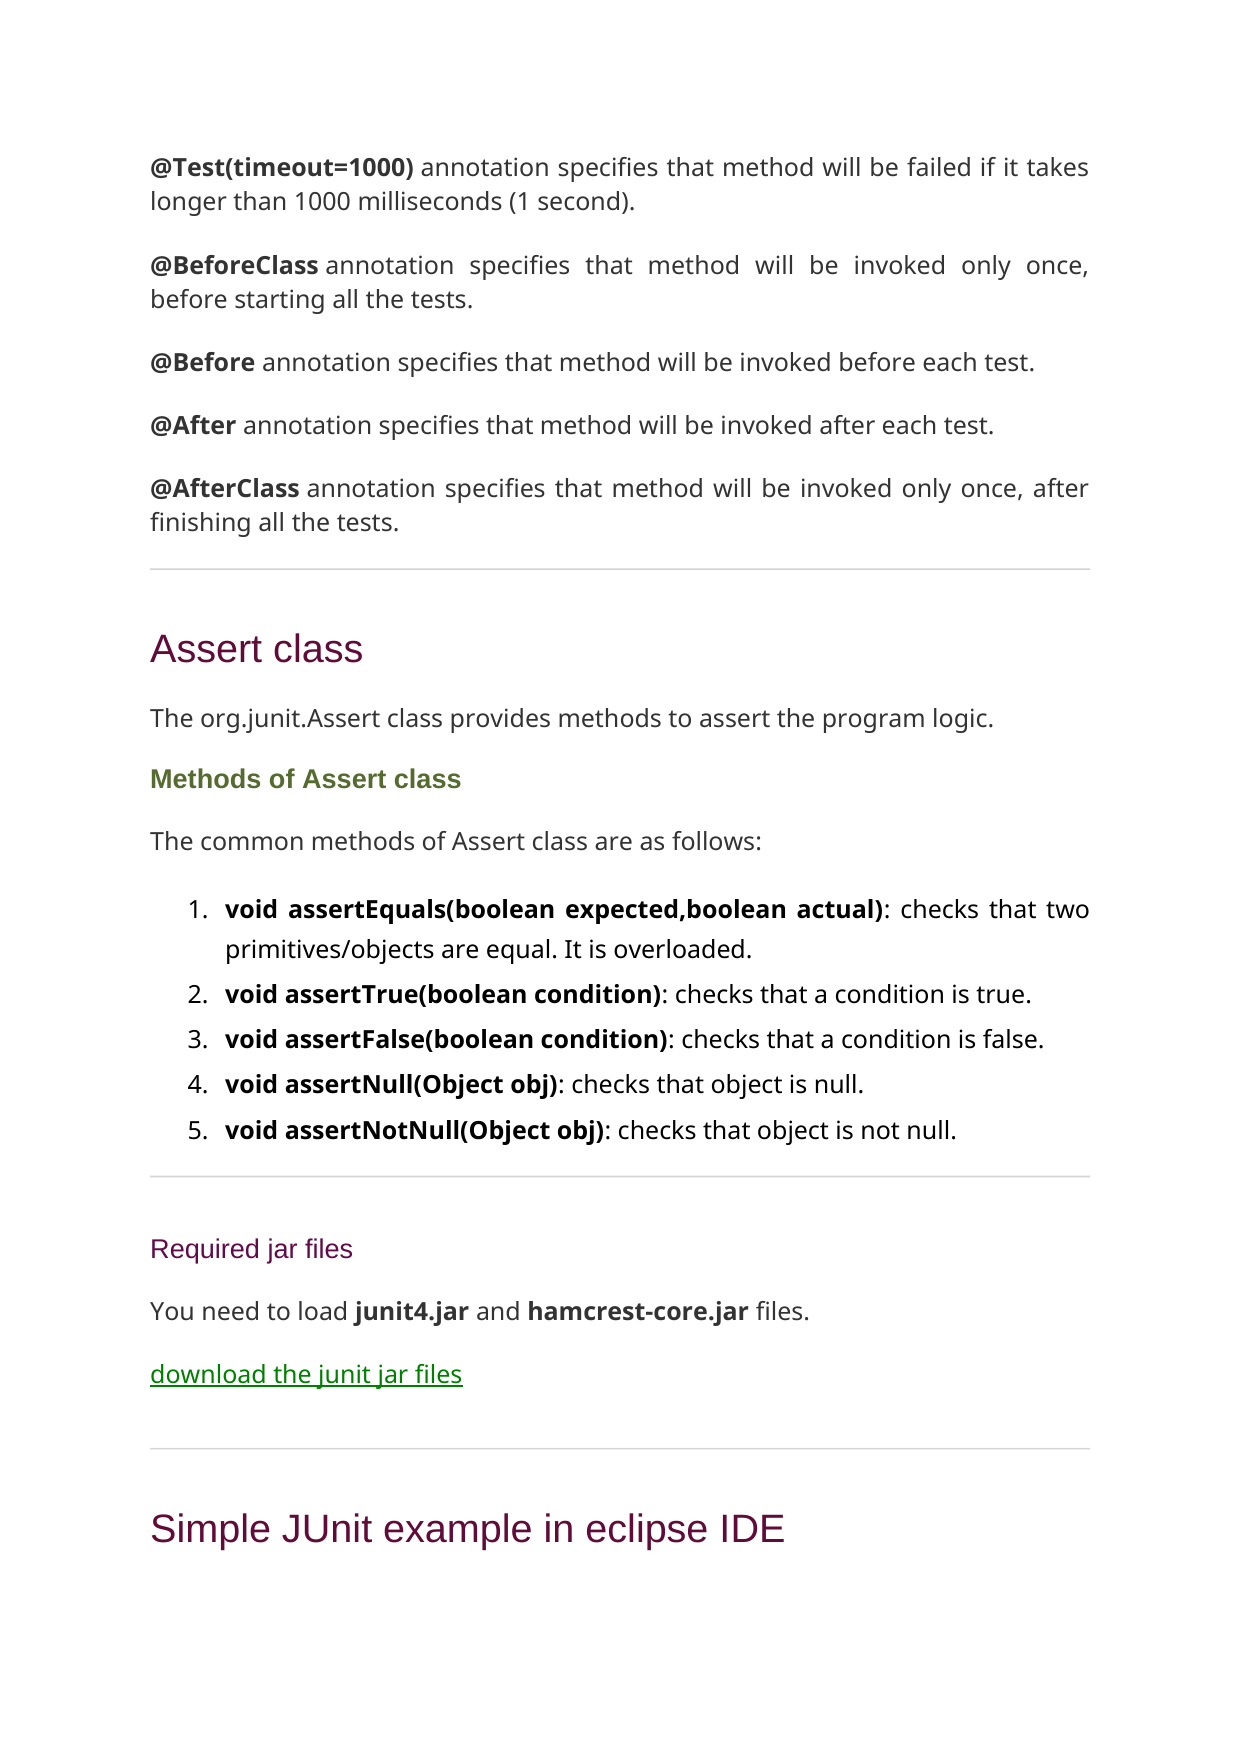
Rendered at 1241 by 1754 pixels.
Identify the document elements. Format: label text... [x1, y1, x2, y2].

list void assertNotNull(Object obj): checks that object is not null. [187, 1107, 1090, 1147]
text Assert class [150, 626, 1090, 671]
list void assertFalse(boolean condition): checks that a condition is false. [187, 1017, 1090, 1056]
text @Test(timeout=1000) annotation specifies that method will be failed if it takes longer than 1000 milliseconds (1 second). [150, 150, 1090, 218]
list void assertEquals(boolean expected,boolean actual): checks that two primitives/objects are equal. It is overloaded. [187, 887, 1090, 965]
text @BeforeClass annotation specifies that method will be invoked only once, before starting all the tests. [150, 247, 1090, 315]
text Required jar files [150, 1233, 1090, 1264]
text The org.junit.Assert class provides methods to assert the program logic. [150, 700, 1090, 734]
list void assertNull(Object obj): checks that object is null. [187, 1062, 1090, 1101]
text @Before annotation specifies that method will be invoked before each test. [150, 344, 1090, 379]
list void assertTrue(boolean condition): checks that a condition is true. [187, 972, 1090, 1011]
text You need to load junit4.jar and hamcrest-core.jar files. [150, 1293, 1090, 1327]
text @AfterClass annotation specifies that method will be invoked only once, after finishing all the tests. [150, 471, 1090, 539]
text Methods of Assert class [150, 763, 1090, 795]
text Simple JUnit example in eclipse IDE [150, 1505, 1090, 1551]
text The common methods of Assert class are as follows: [150, 824, 1090, 858]
text download the junit jar files [150, 1357, 1090, 1391]
text @After annotation specifies that method will be invoked after each test. [150, 408, 1090, 442]
